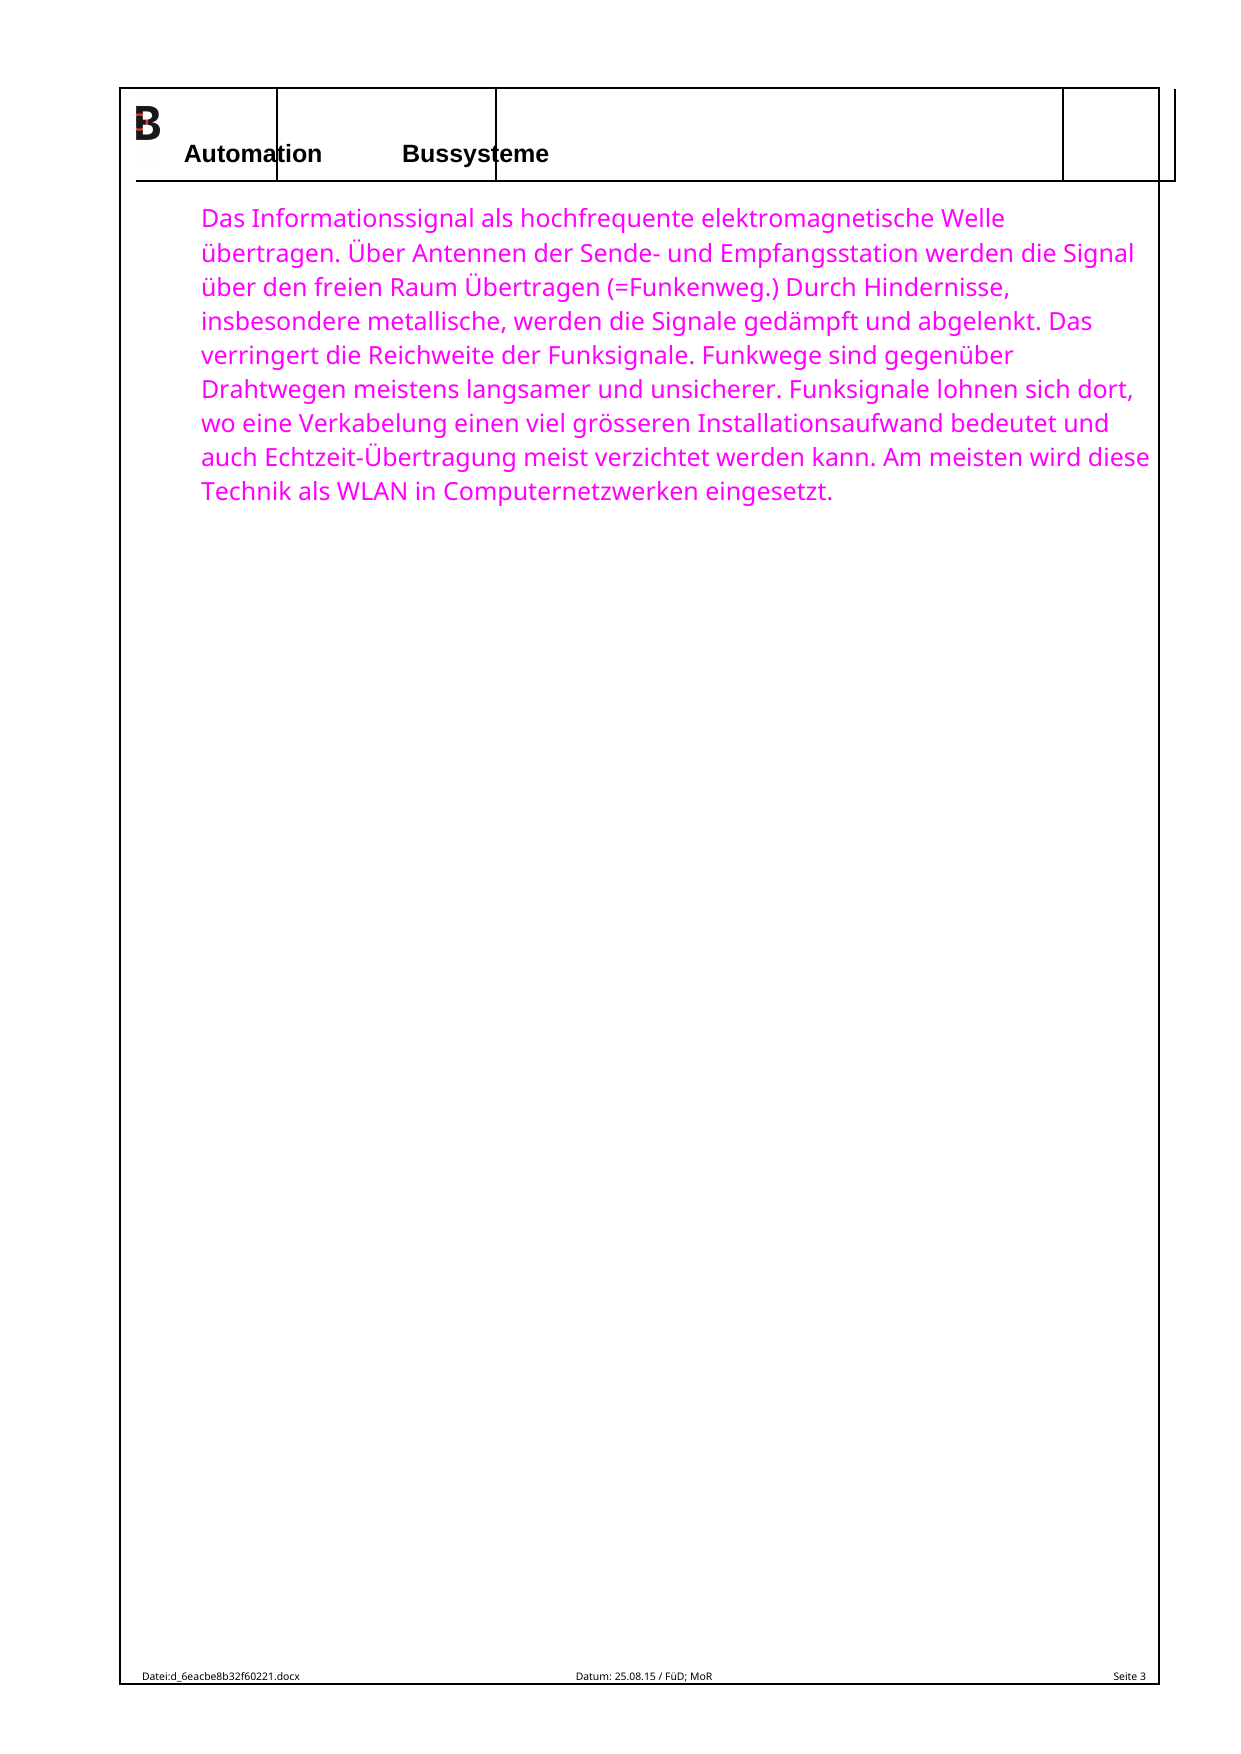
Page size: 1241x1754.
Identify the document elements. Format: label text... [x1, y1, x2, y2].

list Das Informationssignal als hochfrequente elektromagnetische Welle übertragen. Über Antennen der Sende- und Empfangsstation werden die Signal über den freien Raum Übertragen (=Funkenweg.) Durch Hindernisse, insbesondere metallische, werden die Signale gedämpft und abgelenkt. Das verringert die Reichweite der Funksignale. Funkwege sind gegenüber Drahtwegen meistens langsamer und unsicherer. Funksignale lohnen sich dort, wo eine Verkabelung einen viel grösseren Installationsaufwand bedeutet und auch Echtzeit-Übertragung meist verzichtet werden kann. Am meisten wird diese Technik als WLAN in Computernetzwerken eingesetzt. [201, 201, 1152, 508]
picture [135, 101, 160, 165]
